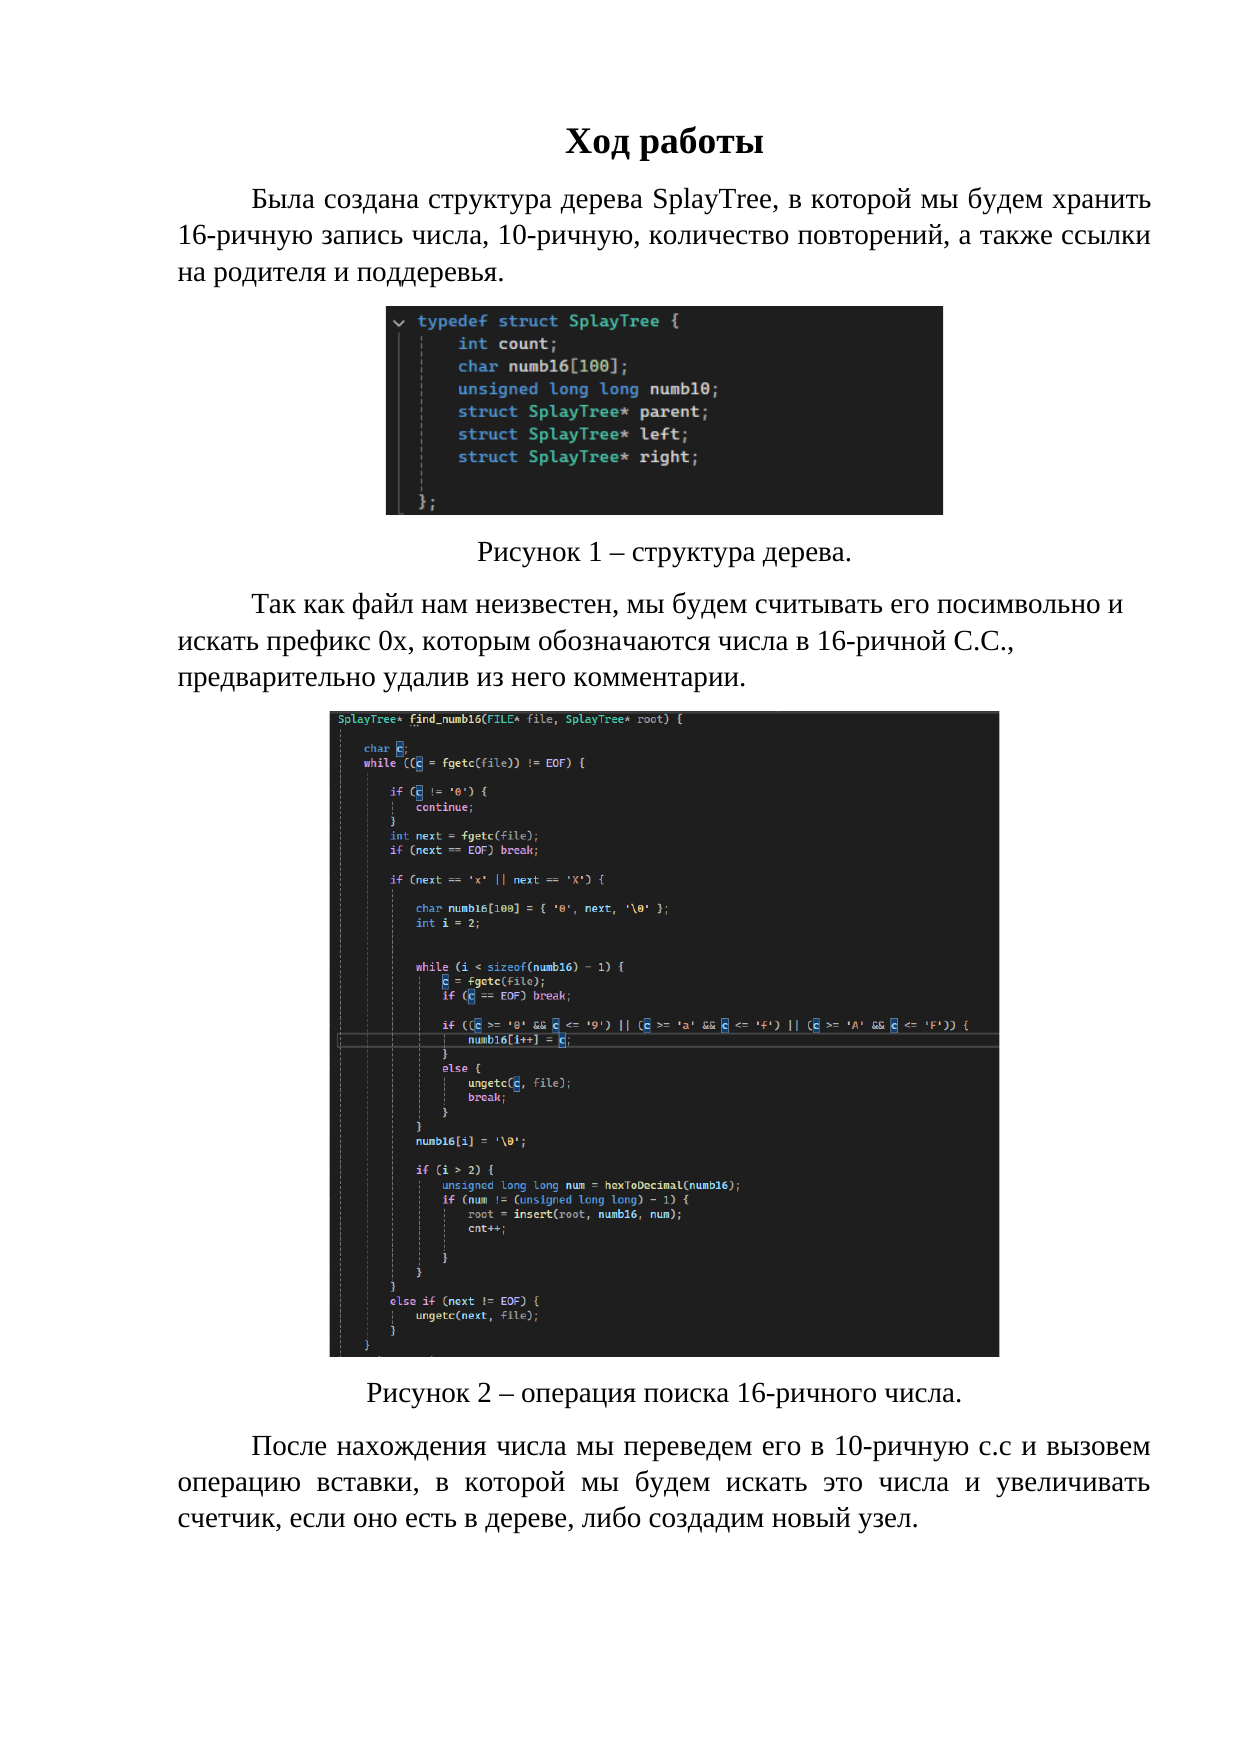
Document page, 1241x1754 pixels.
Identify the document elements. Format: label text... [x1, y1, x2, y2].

text Рисунок 2 – операция поиска 16-ричного числа. [177, 1375, 1152, 1409]
text Ход работы [177, 118, 1152, 161]
picture [329, 711, 1000, 1357]
text Так как файл нам неизвестен, мы будем считывать его посимвольно и искать префикс 0х, которым обозначаются числа в 16-ричной С.С., предварительно удалив из него комментарии. [177, 586, 1152, 692]
text Рисунок 1 – структура дерева. [177, 534, 1152, 567]
text После нахождения числа мы переведем его в 10-ричную с.с и вызовем операцию вставки, в которой мы будем искать это числа и увеличивать счетчик, если оно есть в дереве, либо создадим новый узел. [177, 1428, 1152, 1534]
picture [385, 306, 944, 515]
text Была создана структура дерева SplayTree, в которой мы будем хранить 16-ричную запись числа, 10-ричную, количество повторений, а также ссылки на родителя и поддеревья. [177, 181, 1152, 287]
